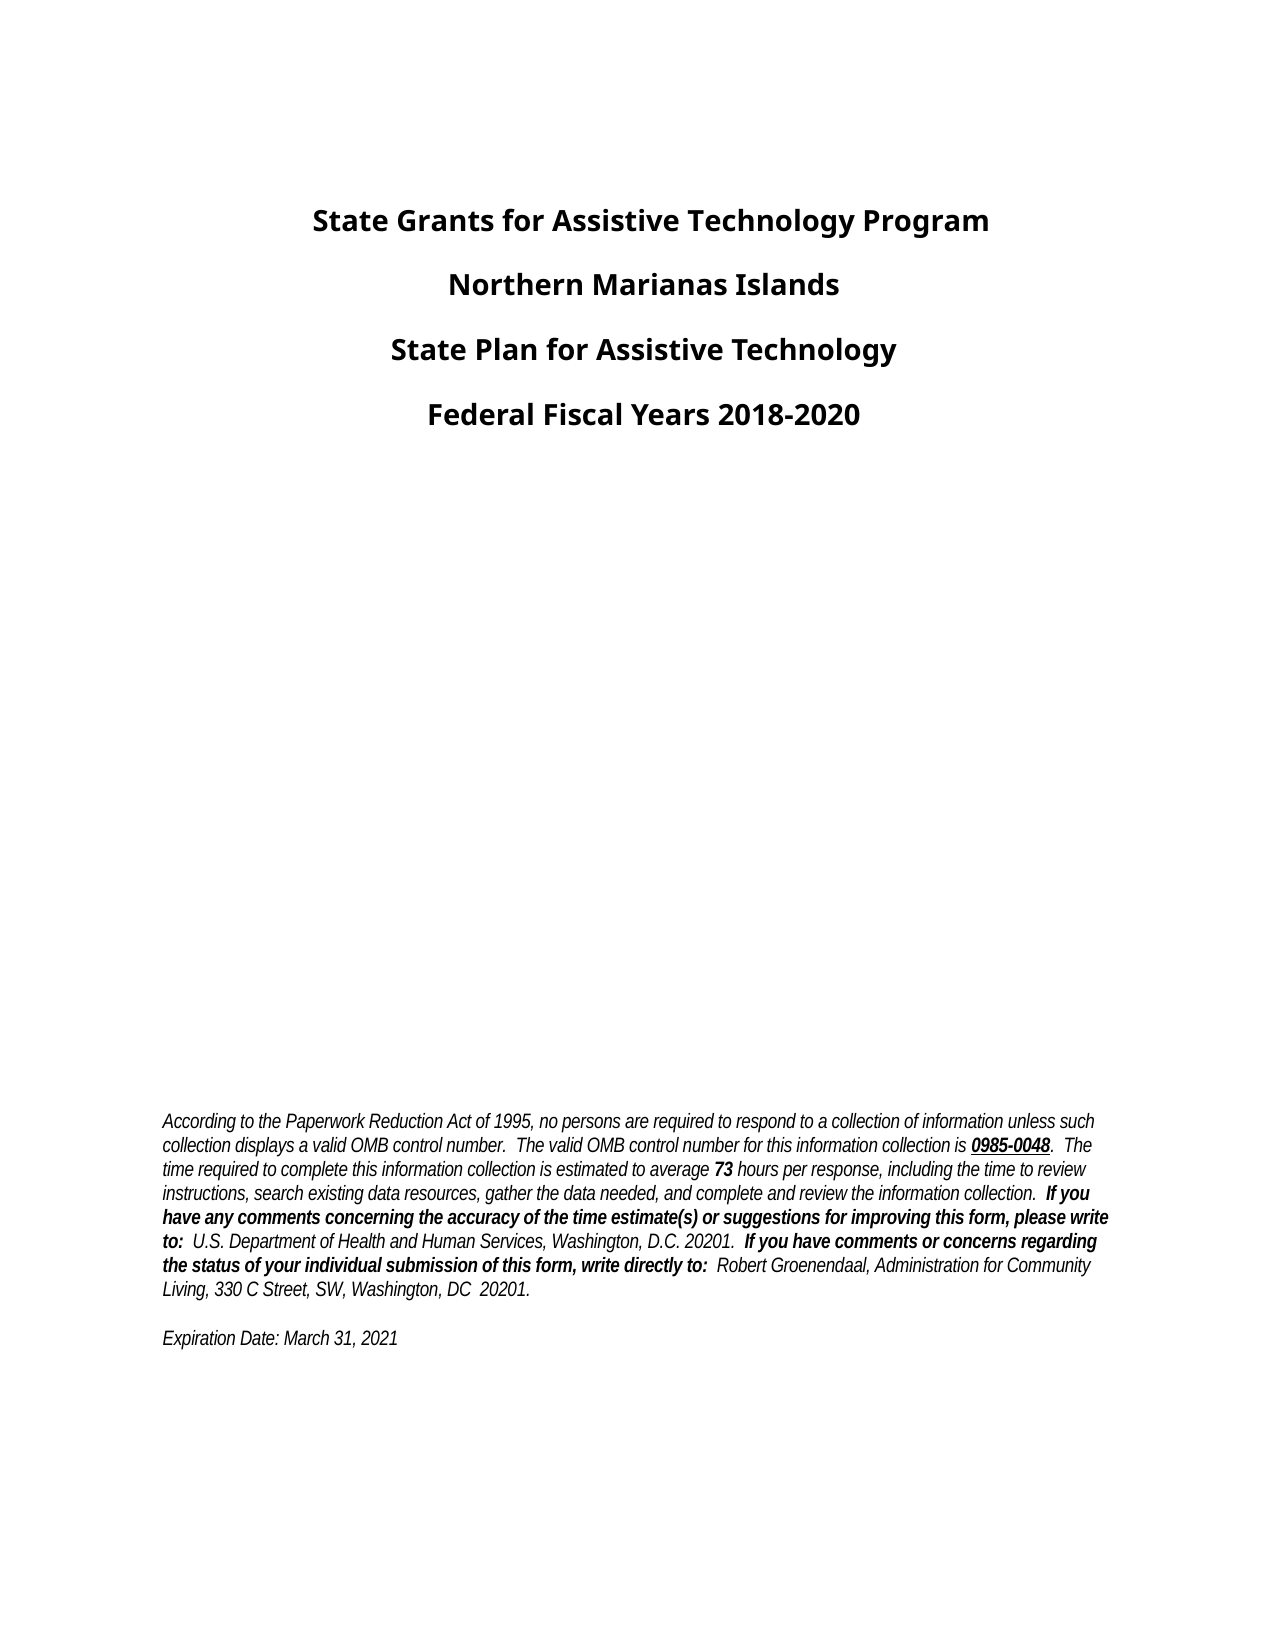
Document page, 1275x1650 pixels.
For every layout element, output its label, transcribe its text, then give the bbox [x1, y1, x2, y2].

subtitle Federal Fiscal Years 2018-2020 [162, 394, 1125, 434]
text State Grants for Assistive Technology Program [162, 200, 1125, 240]
text Expiration Date: March 31, 2021 [162, 1325, 1125, 1349]
text According to the Paperwork Reduction Act of 1995, no persons are required to respond to a collection of information unless such collection displays a valid OMB control number. The valid OMB control number for this information collection is 0985-0048. The time required to complete this information collection is estimated to average 73 hours per response, including the time to review instructions, search existing data resources, gather the data needed, and complete and review the information collection. If you have any comments concerning the accuracy of the time estimate(s) or suggestions for improving this form, please write to: U.S. Department of Health and Human Services, Washington, D.C. 20201. If you have comments or concerns regarding the status of your individual submission of this form, write directly to: Robert Groenendaal, Administration for Community Living, 330 C Street, SW, Washington, DC 20201. [162, 1109, 1125, 1300]
subtitle State Plan for Assistive Technology [162, 329, 1125, 369]
subtitle Northern Marianas Islands [162, 265, 1125, 304]
